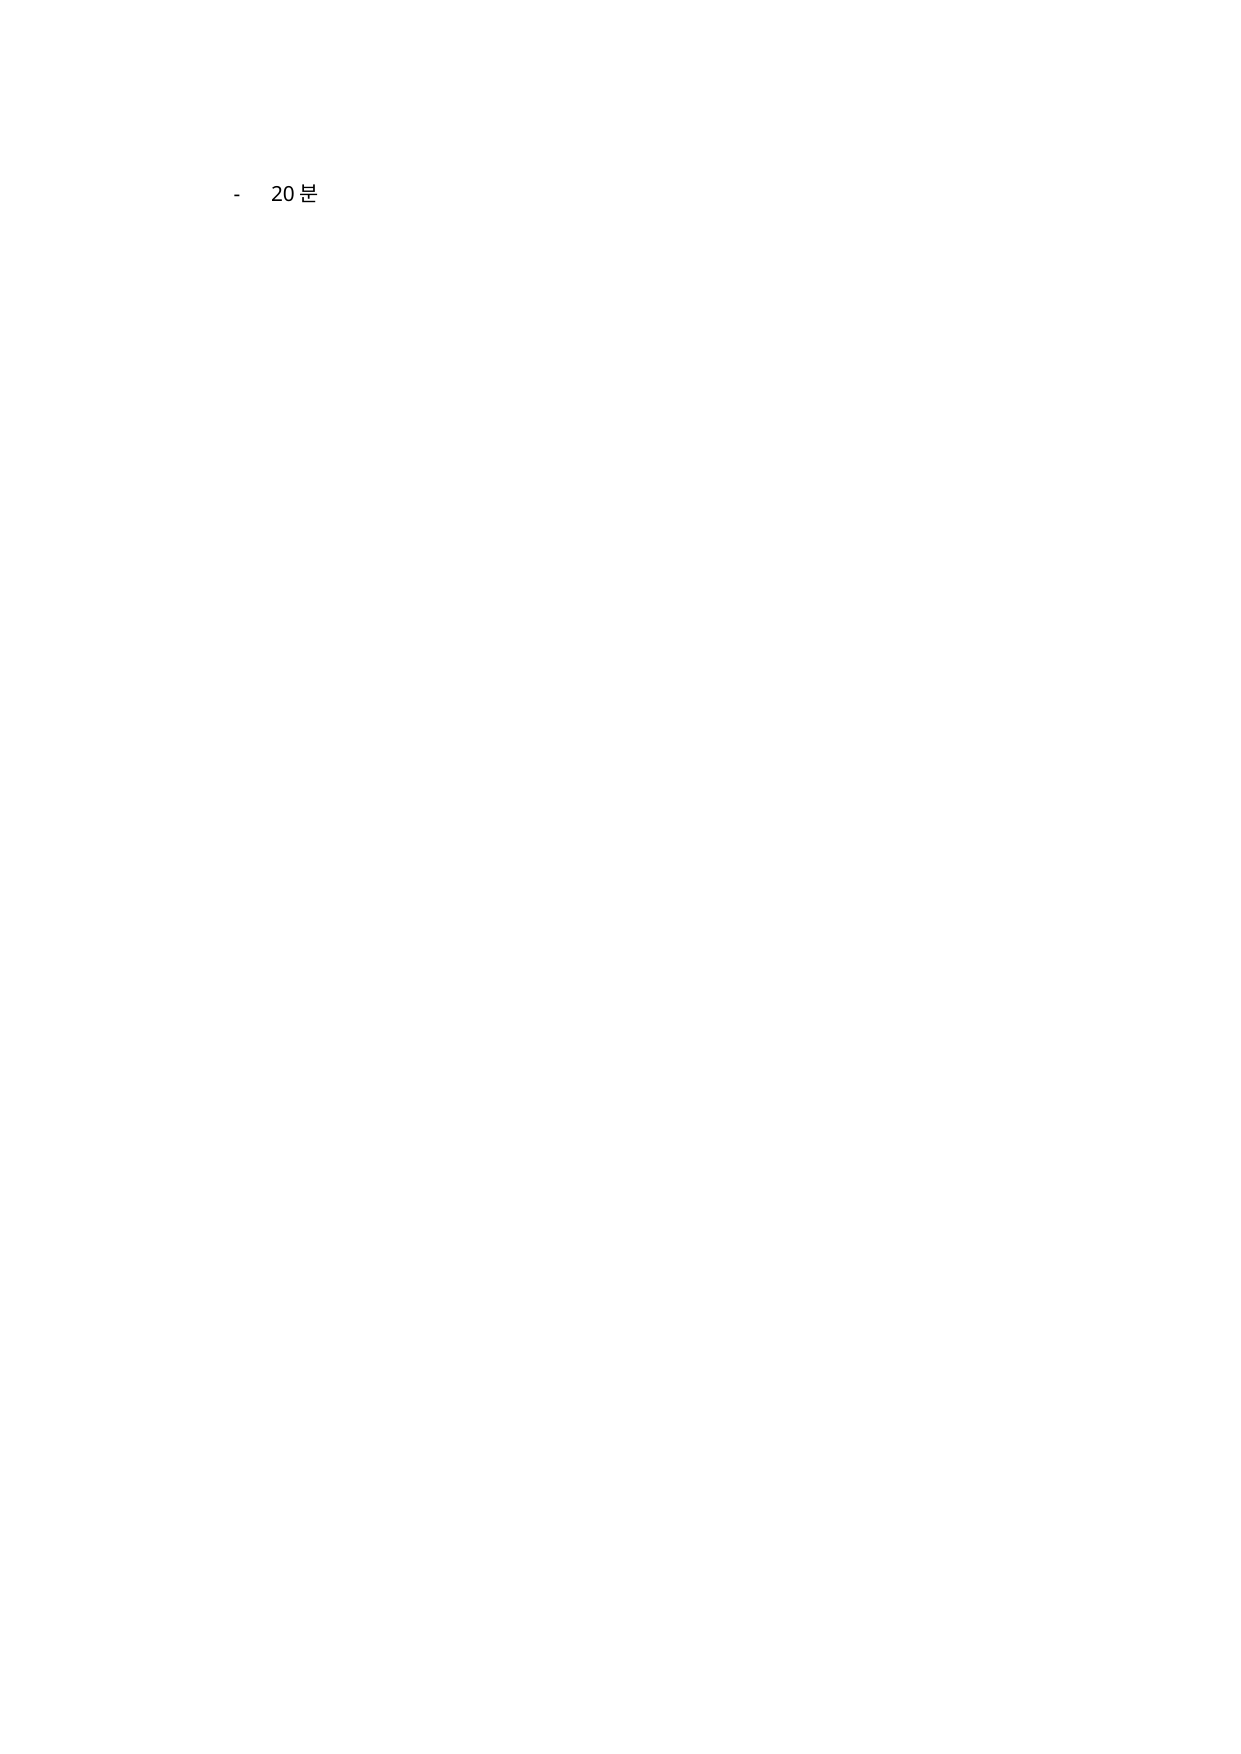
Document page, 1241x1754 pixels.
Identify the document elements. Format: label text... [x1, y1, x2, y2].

list 20분 [233, 177, 1090, 207]
